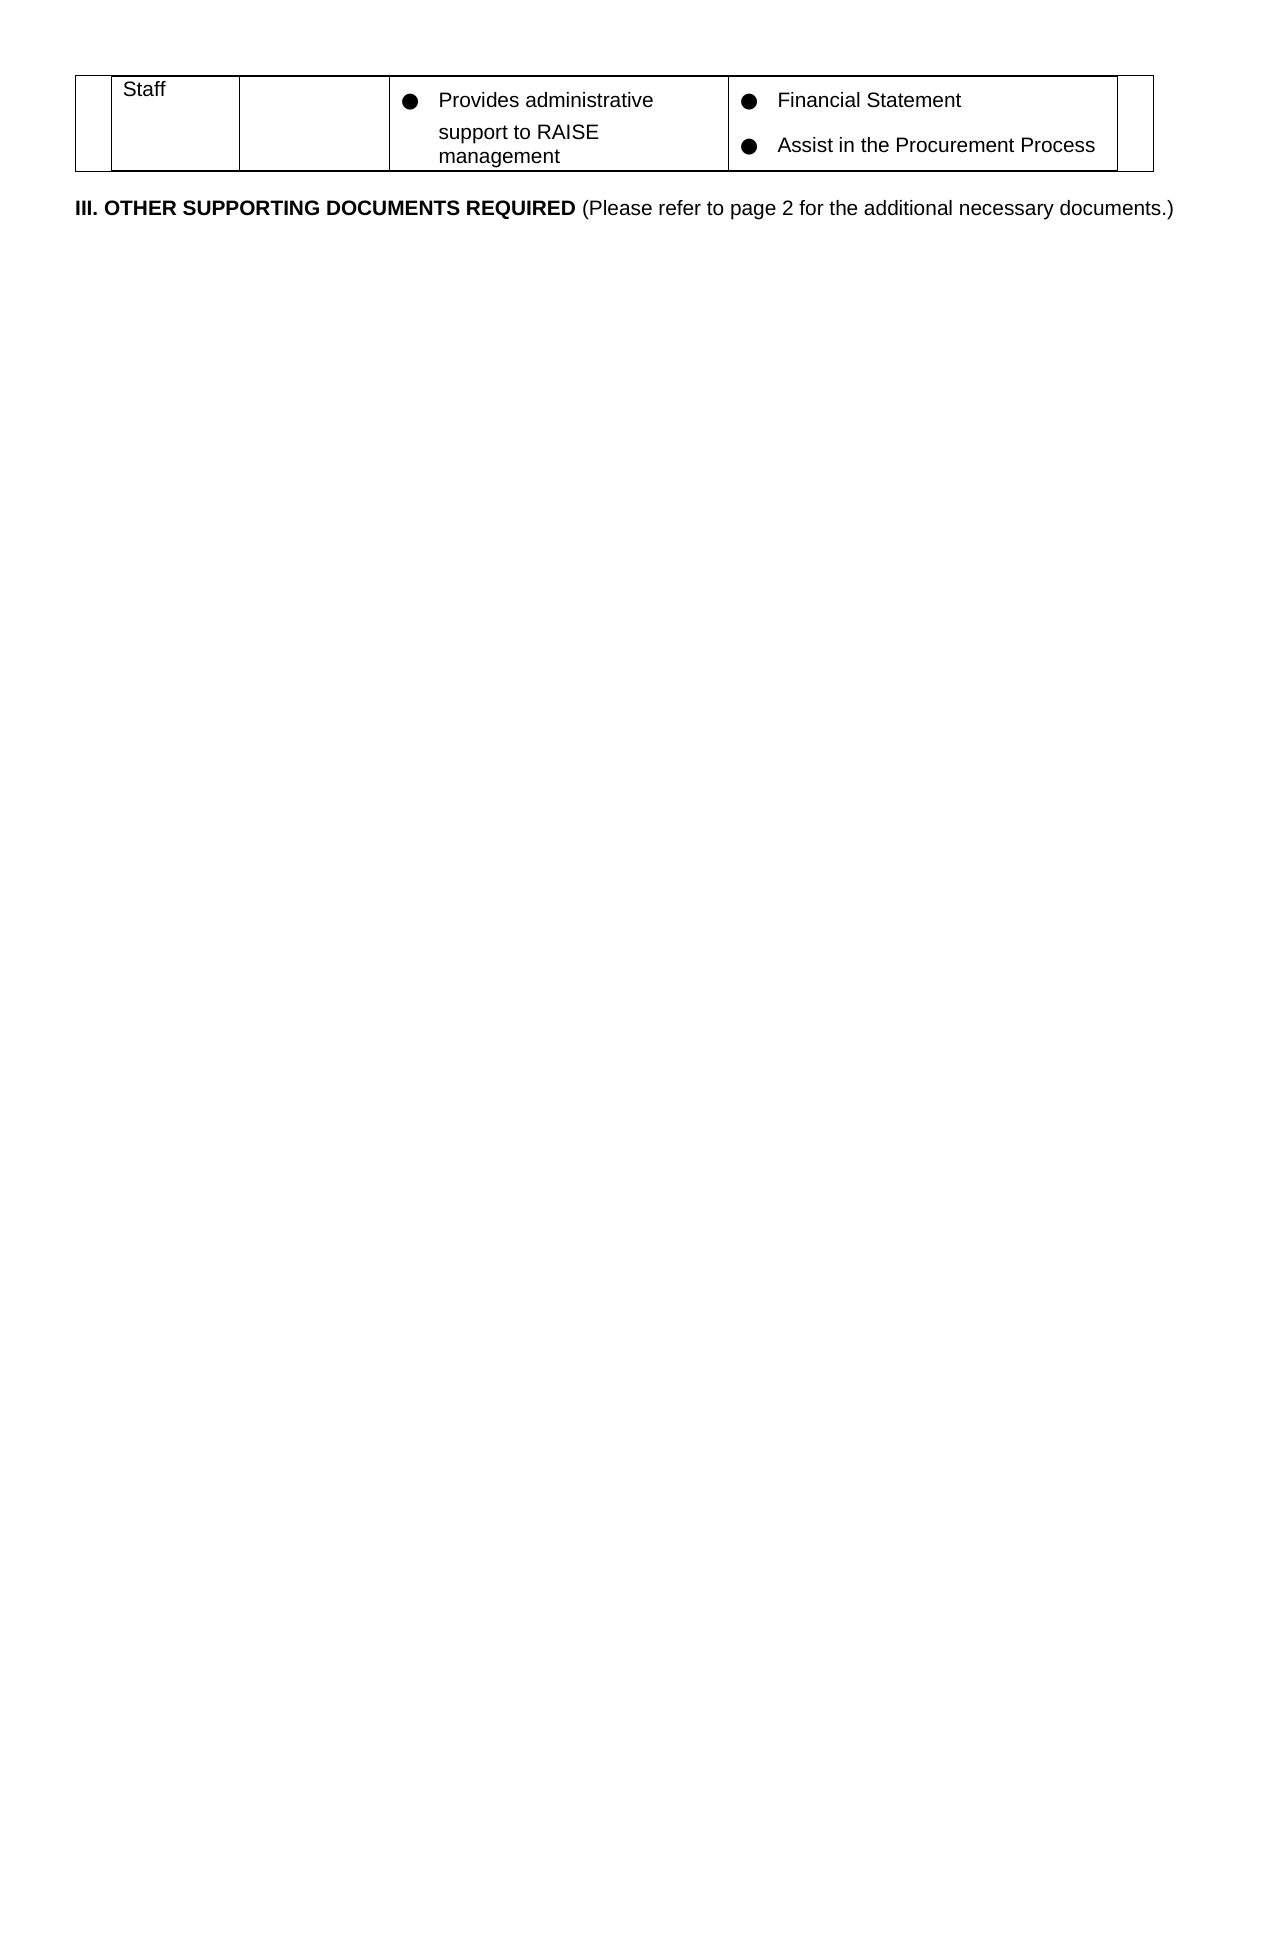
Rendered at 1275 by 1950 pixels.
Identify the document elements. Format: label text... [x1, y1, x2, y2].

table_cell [729, 77, 1117, 170]
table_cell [1118, 76, 1153, 171]
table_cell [390, 77, 728, 170]
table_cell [76, 76, 111, 171]
text III. OTHER SUPPORTING DOCUMENTS REQUIRED (Please refer to page 2 for the additional necessary documents.) [75, 172, 1200, 219]
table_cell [240, 77, 389, 170]
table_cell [112, 77, 239, 170]
